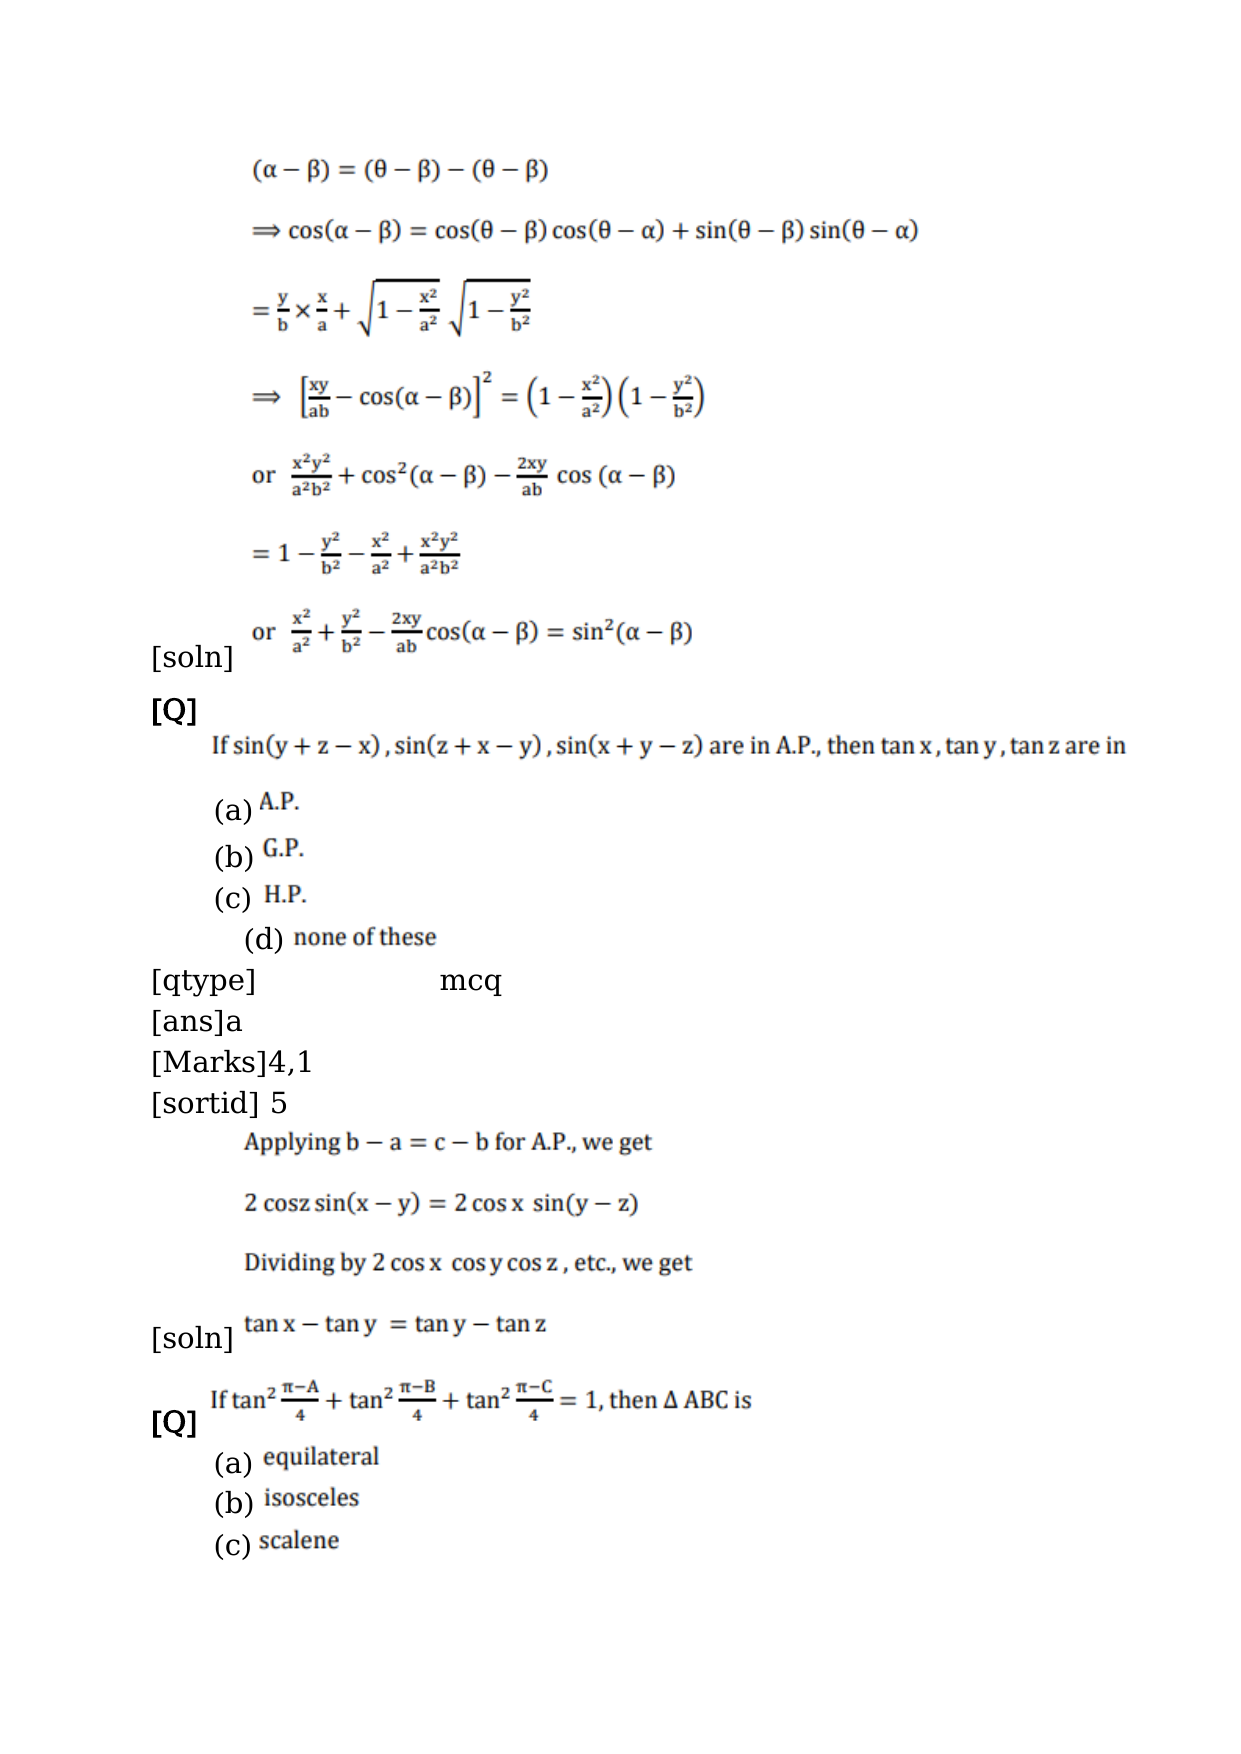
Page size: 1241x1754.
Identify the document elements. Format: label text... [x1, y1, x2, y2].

picture [261, 832, 307, 868]
text [Marks]4,1 [150, 1044, 1090, 1079]
text (d) [150, 921, 1090, 956]
picture [291, 926, 443, 950]
picture [203, 726, 1133, 770]
text [ans]a [150, 1003, 1090, 1038]
text (c) [150, 879, 1090, 915]
picture [258, 879, 308, 909]
text (a) [150, 782, 1090, 827]
text (c) [150, 1526, 1090, 1561]
text (b) [150, 833, 1090, 873]
picture [258, 1526, 347, 1555]
picture [240, 1125, 707, 1349]
picture [240, 150, 928, 668]
picture [261, 1485, 372, 1514]
picture [259, 781, 304, 821]
picture [203, 1372, 756, 1432]
text (a) [150, 1444, 1090, 1479]
picture [259, 1445, 385, 1473]
text (b) [150, 1485, 1090, 1520]
text [qtype] mcq [150, 962, 1090, 997]
text [sortid] 5 [150, 1084, 1090, 1119]
